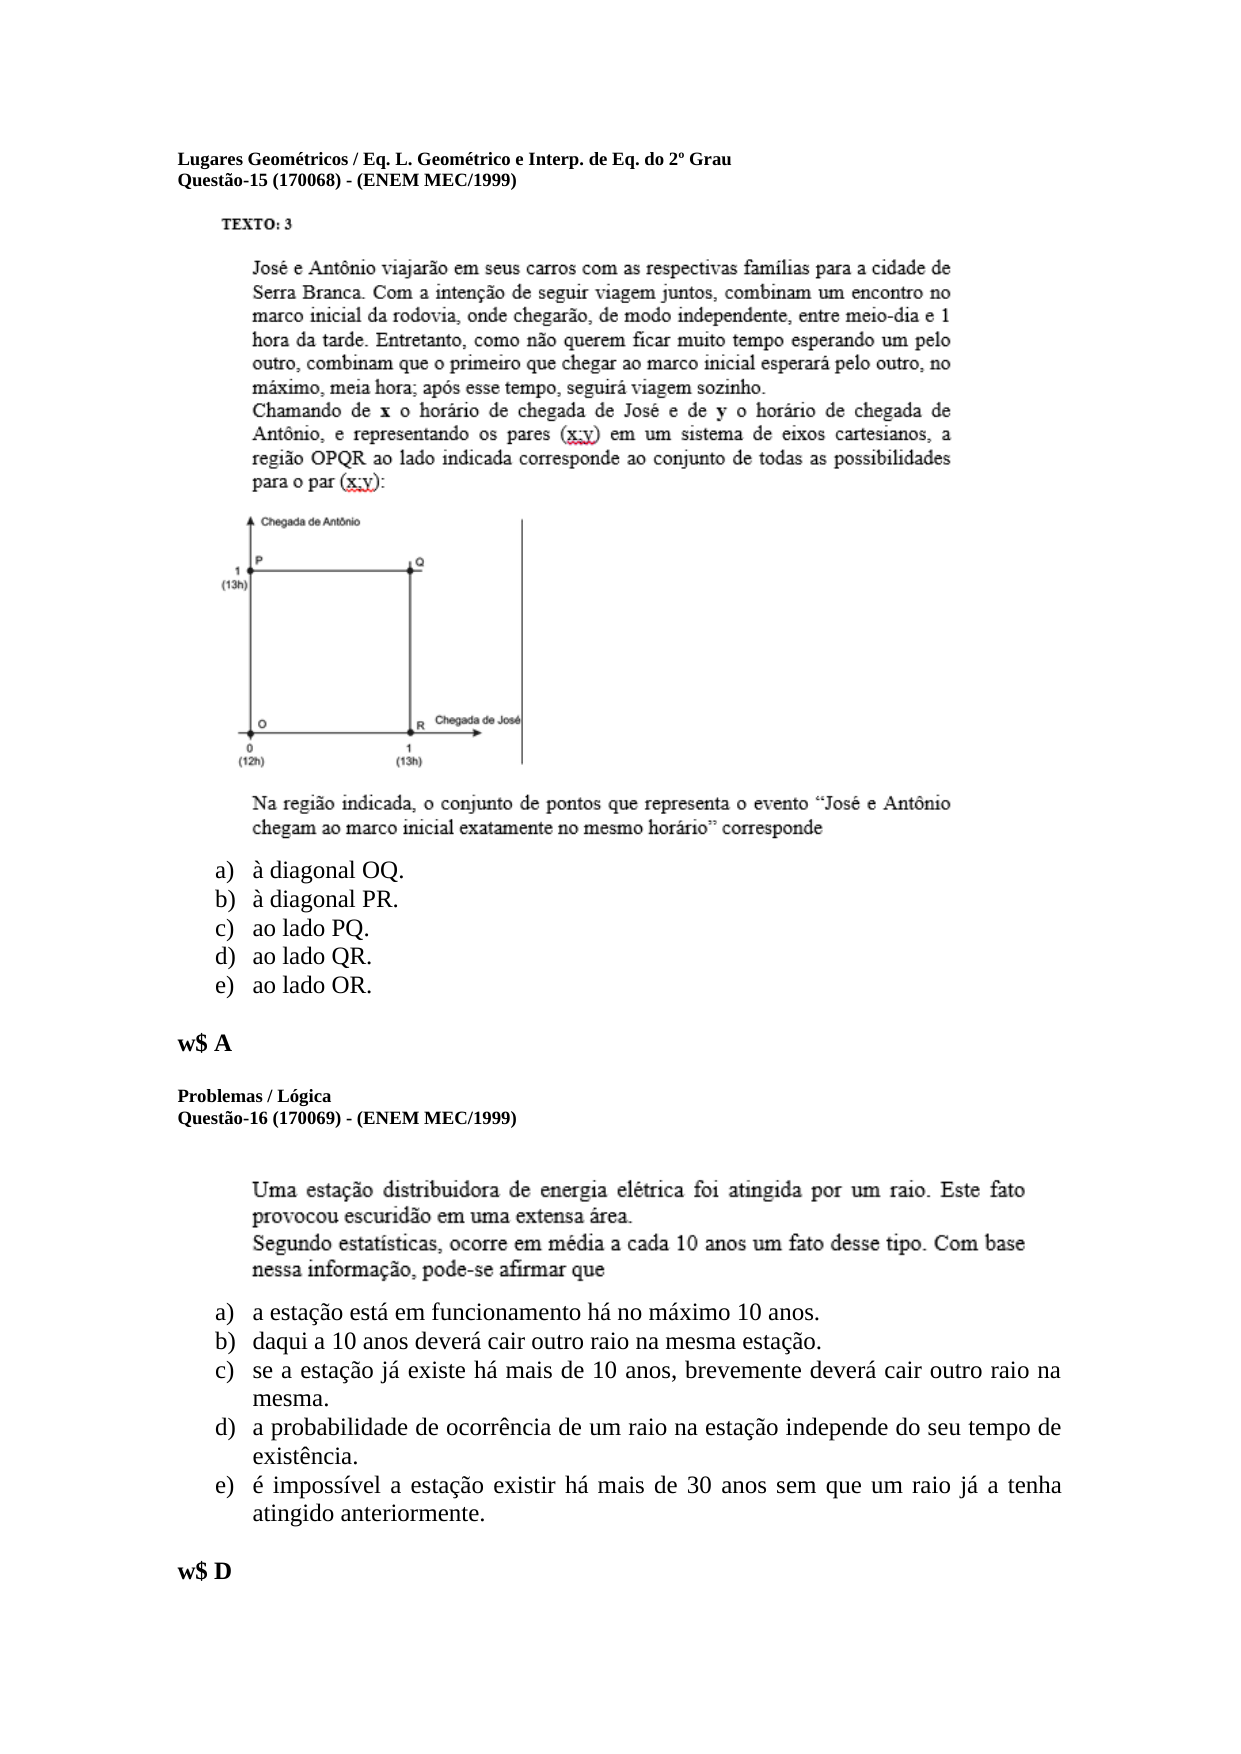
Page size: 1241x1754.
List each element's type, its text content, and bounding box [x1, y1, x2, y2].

text b) daqui a 10 anos deverá cair outro raio na mesma estação. [215, 1326, 1063, 1355]
text Problemas / Lógica [177, 1085, 1063, 1107]
text w$ D [177, 1556, 1063, 1585]
text e) ao lado OR. [215, 970, 1063, 999]
text w$ A [177, 1028, 1063, 1056]
picture [214, 1156, 1100, 1298]
text c) ao lado PQ. [215, 913, 1063, 941]
text Lugares Geométricos / Eq. L. Geométrico e Interp. de Eq. do 2º Grau [177, 148, 1063, 169]
text Questão-16 (170069) - (ENEM MEC/1999) [177, 1107, 1063, 1128]
text e) é impossível a estação existir há mais de 30 anos sem que um raio já a tenha atingido anteriormente. [215, 1470, 1063, 1527]
text b) à diagonal PR. [215, 884, 1063, 913]
picture [177, 212, 1063, 856]
text Questão-15 (170068) - (ENEM MEC/1999) [177, 169, 1063, 191]
text d) a probabilidade de ocorrência de um raio na estação independe do seu tempo de existência. [215, 1412, 1063, 1470]
text c) se a estação já existe há mais de 10 anos, brevemente deverá cair outro raio na mesma. [215, 1355, 1063, 1412]
text d) ao lado QR. [215, 941, 1063, 970]
text a) à diagonal OQ. [215, 856, 1063, 884]
text a) a estação está em funcionamento há no máximo 10 anos. [215, 1298, 1063, 1326]
